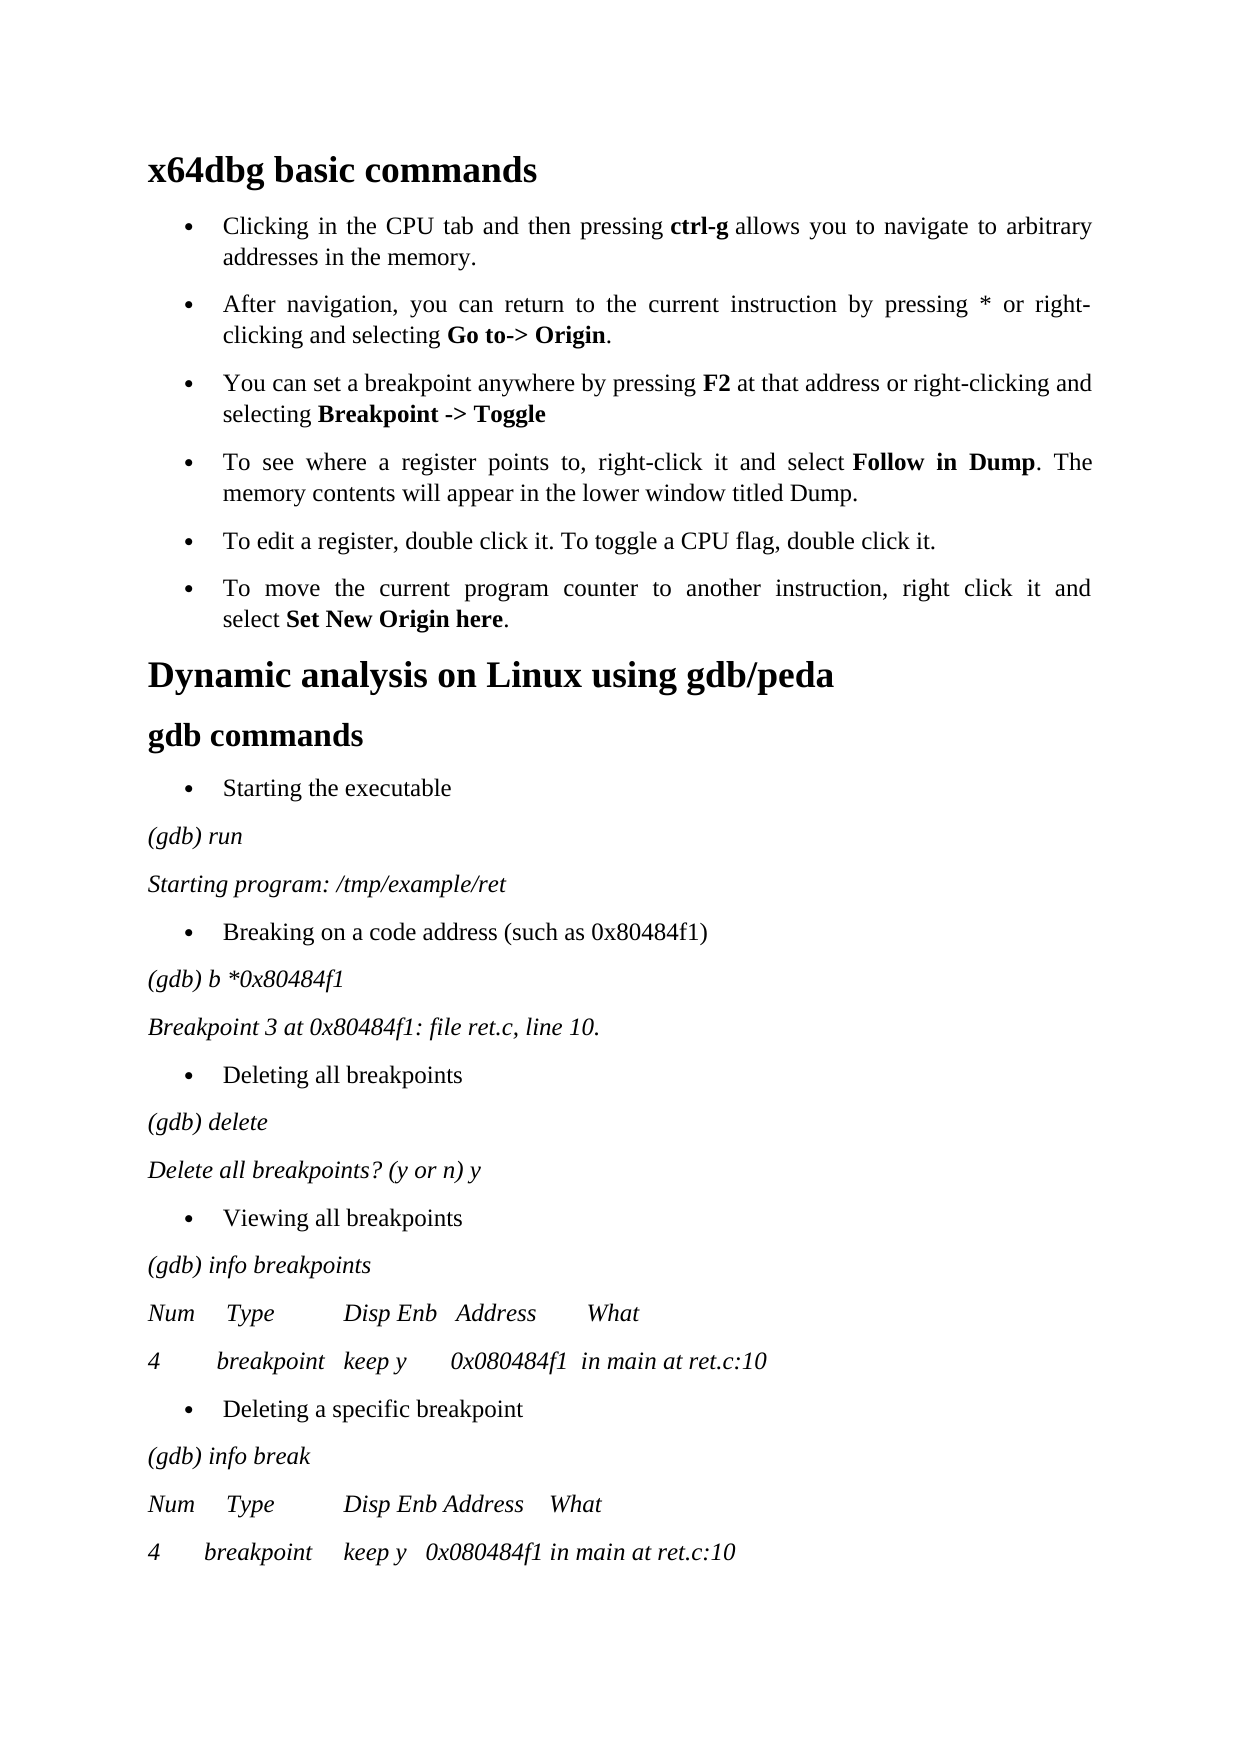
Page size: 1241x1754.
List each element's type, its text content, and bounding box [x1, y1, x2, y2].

list To move the current program counter to another instruction, right click it and select Set New Origin here. [185, 573, 1093, 633]
list After navigation, you can return to the current instruction by pressing * or right-clicking and selecting Go to-> Origin. [185, 289, 1093, 349]
text x64dbg basic commands [148, 148, 1093, 191]
text (gdb) info breakpoints [148, 1251, 1093, 1279]
text (gdb) info break [148, 1441, 1093, 1470]
text Delete all breakpoints? (y or n) y [148, 1155, 1093, 1184]
text gdb commands [148, 716, 1093, 754]
text 4 breakpoint keep y 0x080484f1 in main at ret.c:10 [148, 1537, 1093, 1566]
list Deleting a specific breakpoint [185, 1394, 1093, 1422]
list To see where a register points to, right-click it and select Follow in Dump. The memory contents will appear in the lower window titled Dump. [185, 447, 1093, 507]
text Dynamic analysis on Linux using gdb/peda [148, 652, 1093, 695]
list Deleting all breakpoints [185, 1060, 1093, 1088]
list Breaking on a code address (such as 0x80484f1) [185, 917, 1093, 945]
text Starting program: /tmp/example/ret [148, 869, 1093, 898]
text (gdb) b *0x80484f1 [148, 964, 1093, 993]
list Starting the executable [185, 773, 1093, 802]
list To edit a register, double click it. To toggle a CPU flag, double click it. [185, 526, 1093, 554]
text 4 breakpoint keep y 0x080484f1 in main at ret.c:10 [148, 1346, 1093, 1375]
list You can set a breakpoint anywhere by pressing F2 at that address or right-clicking and selecting Breakpoint -> Toggle [185, 368, 1093, 428]
text Num Type Disp Enb Address What [148, 1489, 1093, 1518]
list Clicking in the CPU tab and then pressing ctrl-g allows you to navigate to arbitrary addresses in the memory. [185, 211, 1093, 271]
text Num Type Disp Enb Address What [148, 1298, 1093, 1327]
text (gdb) delete [148, 1107, 1093, 1136]
text (gdb) run [148, 821, 1093, 850]
list Viewing all breakpoints [185, 1203, 1093, 1232]
text Breakpoint 3 at 0x80484f1: file ret.c, line 10. [148, 1012, 1093, 1041]
